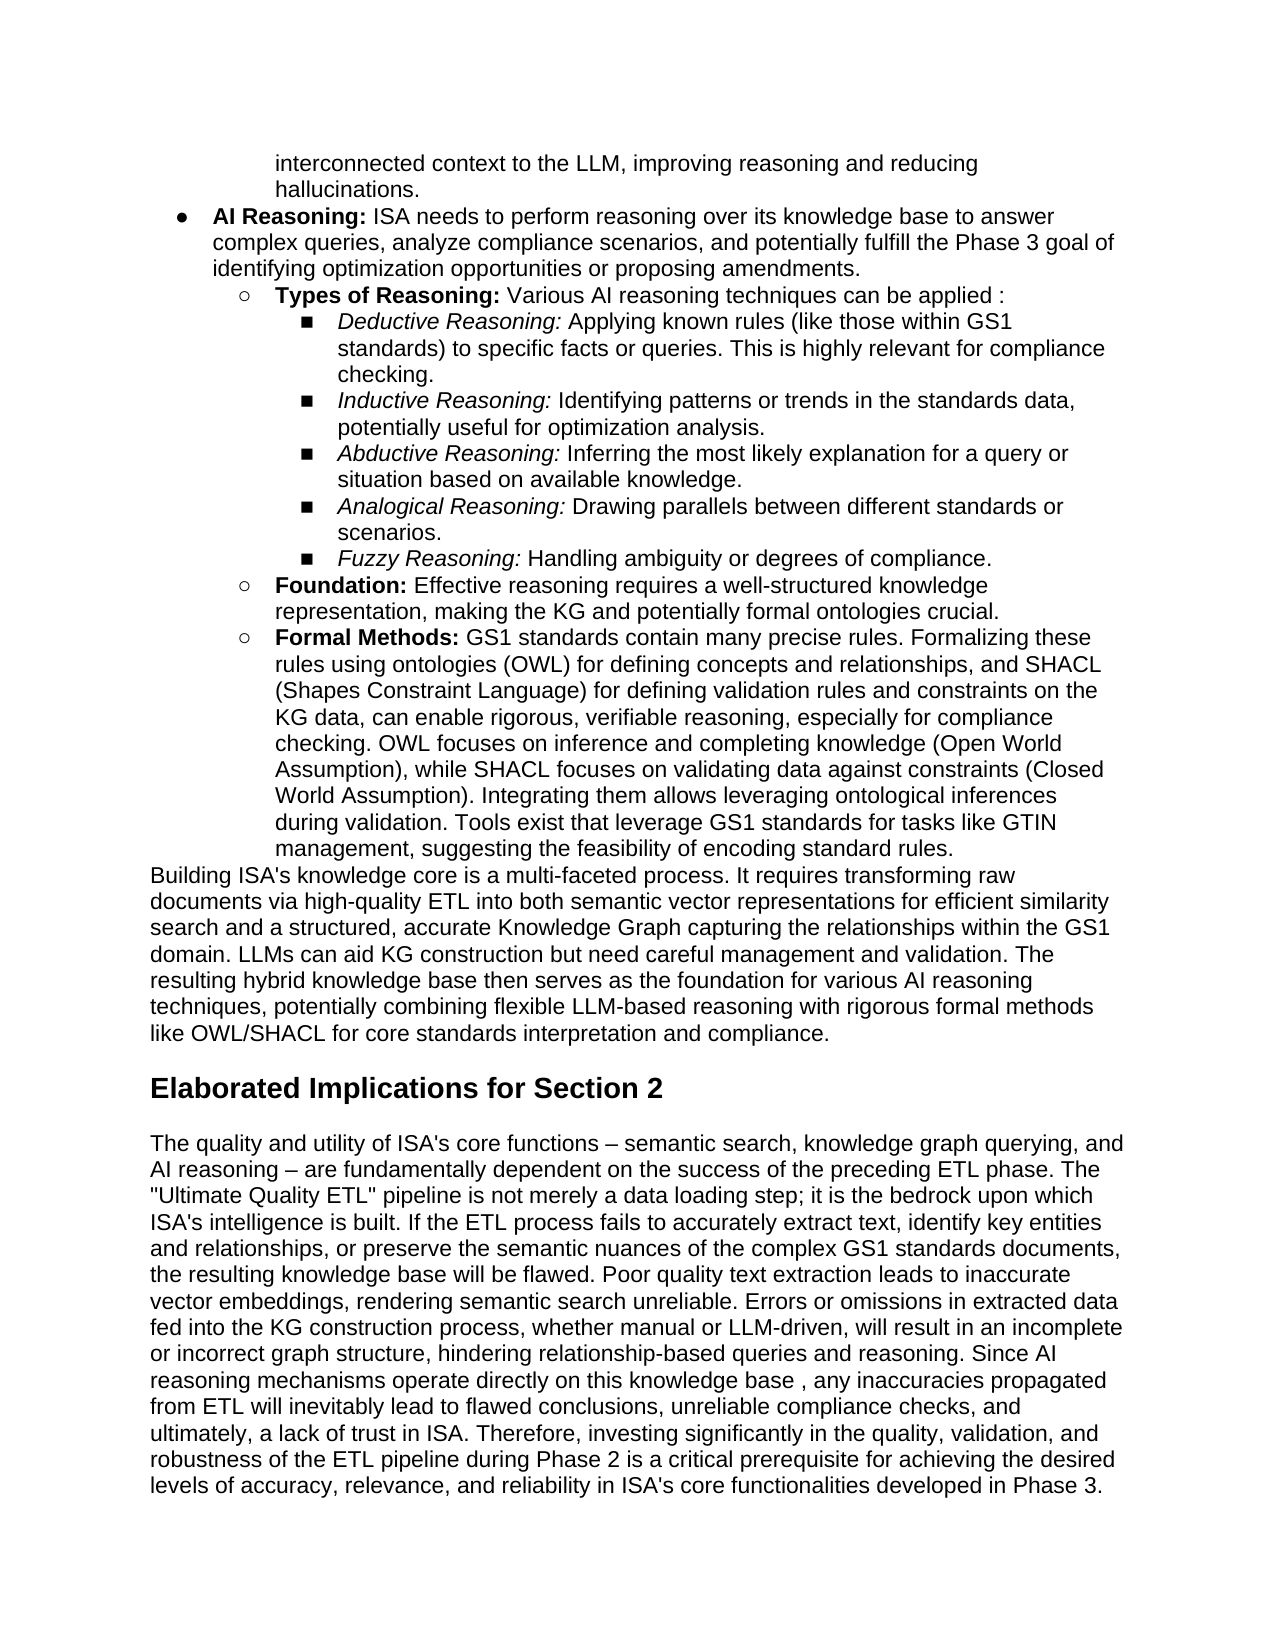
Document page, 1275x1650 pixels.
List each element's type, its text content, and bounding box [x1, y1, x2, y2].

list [237, 150, 1125, 203]
text The quality and utility of ISA's core functions – semantic search, knowledge graph querying, and AI reasoning – are fundamentally dependent on the success of the preceding ETL phase. The "Ultimate Quality ETL" pipeline is not merely a data loading step; it is the bedrock upon which ISA's intelligence is built. If the ETL process fails to accurately extract text, identify key entities and relationships, or preserve the semantic nuances of the complex GS1 standards documents, the resulting knowledge base will be flawed. Poor quality text extraction leads to inaccurate vector embeddings, rendering semantic search unreliable. Errors or omissions in extracted data fed into the KG construction process, whether manual or LLM-driven, will result in an incomplete or incorrect graph structure, hindering relationship-based queries and reasoning. Since AI reasoning mechanisms operate directly on this knowledge base , any inaccuracies propagated from ETL will inevitably lead to flawed conclusions, unreliable compliance checks, and ultimately, a lack of trust in ISA. Therefore, investing significantly in the quality, validation, and robustness of the ETL pipeline during Phase 2 is a critical prerequisite for achieving the desired levels of accuracy, relevance, and reliability in ISA's core functionalities developed in Phase 3. [150, 1129, 1125, 1498]
list Types of Reasoning: Various AI reasoning techniques can be applied : [237, 282, 1125, 308]
list AI Reasoning: ISA needs to perform reasoning over its knowledge base to answer complex queries, analyze compliance scenarios, and potentially fulfill the Phase 3 goal of identifying optimization opportunities or proposing amendments. [175, 203, 1125, 282]
list Fuzzy Reasoning: Handling ambiguity or degrees of compliance. [300, 545, 1125, 572]
text Building ISA's knowledge core is a multi-faceted process. It requires transforming raw documents via high-quality ETL into both semantic vector representations for efficient similarity search and a structured, accurate Knowledge Graph capturing the relationships within the GS1 domain. LLMs can aid KG construction but need careful management and validation. The resulting hybrid knowledge base then serves as the foundation for various AI reasoning techniques, potentially combining flexible LLM-based reasoning with rigorous formal methods like OWL/SHACL for core standards interpretation and compliance. [150, 862, 1125, 1046]
list Inductive Reasoning: Identifying patterns or trends in the standards data, potentially useful for optimization analysis. [300, 387, 1125, 440]
list Abductive Reasoning: Inferring the most likely explanation for a query or situation based on available knowledge. [300, 440, 1125, 493]
list Formal Methods: GS1 standards contain many precise rules. Formalizing these rules using ontologies (OWL) for defining concepts and relationships, and SHACL (Shapes Constraint Language) for defining validation rules and constraints on the KG data, can enable rigorous, verifiable reasoning, especially for compliance checking. OWL focuses on inference and completing knowledge (Open World Assumption), while SHACL focuses on validating data against constraints (Closed World Assumption). Integrating them allows leveraging ontological inferences during validation. Tools exist that leverage GS1 standards for tasks like GTIN management, suggesting the feasibility of encoding standard rules. [237, 624, 1125, 862]
list Deductive Reasoning: Applying known rules (like those within GS1 standards) to specific facts or queries. This is highly relevant for compliance checking. [300, 308, 1125, 387]
list Analogical Reasoning: Drawing parallels between different standards or scenarios. [300, 493, 1125, 545]
subtitle Elaborated Implications for Section 2 [150, 1071, 1125, 1104]
list Foundation: Effective reasoning requires a well-structured knowledge representation, making the KG and potentially formal ontologies crucial. [237, 572, 1125, 624]
